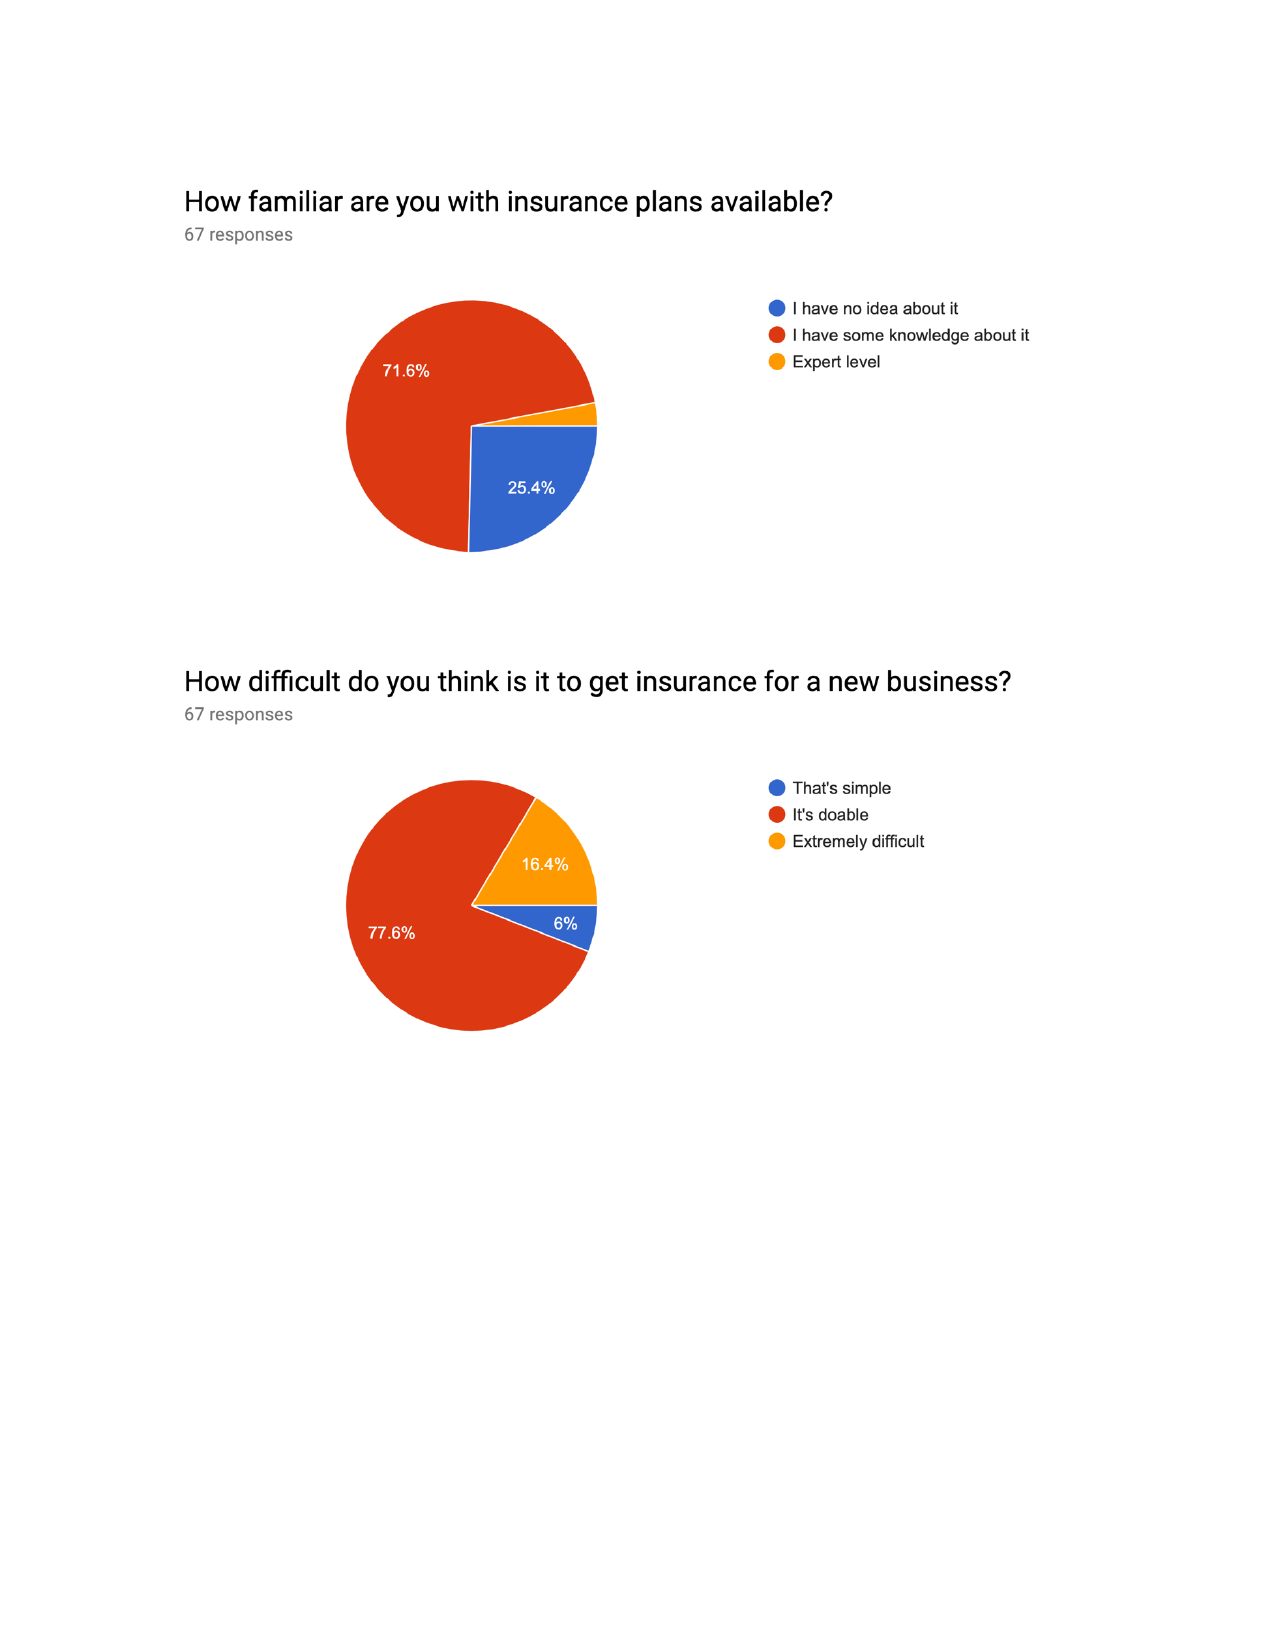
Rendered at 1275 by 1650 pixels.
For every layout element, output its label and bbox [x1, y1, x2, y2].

picture [150, 150, 1125, 600]
picture [150, 629, 1125, 1079]
